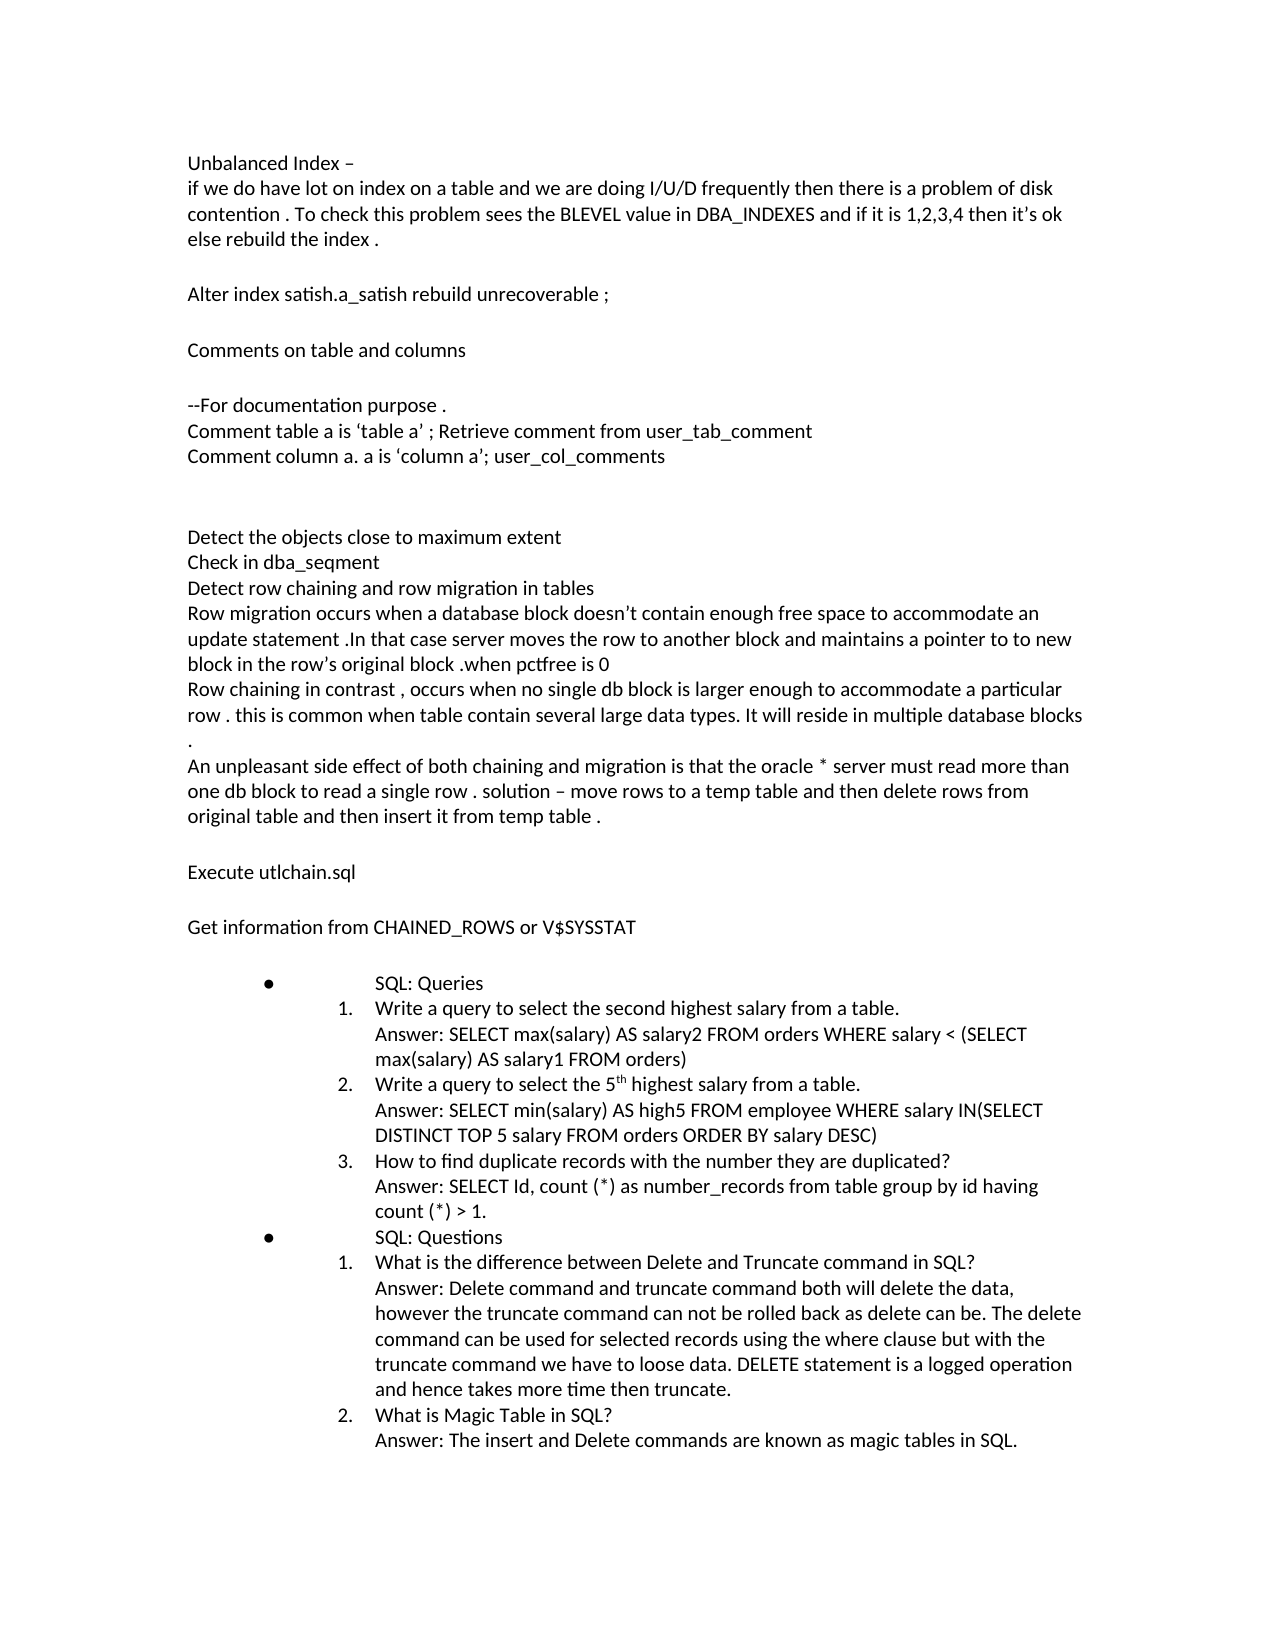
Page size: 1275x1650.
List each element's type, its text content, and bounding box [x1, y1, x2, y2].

text --For documentation purpose . Comment table a is ‘table a’ ; Retrieve comment from user_tab_comment Comment column a. a is ‘column a’; user_col_comments [187, 392, 1087, 469]
list What is Magic Table in SQL? Answer: The insert and Delete commands are known as magic tables in SQL. [337, 1402, 1087, 1453]
list What is the difference between Delete and Truncate command in SQL? Answer: Delete command and truncate command both will delete the data, however the truncate command can not be rolled back as delete can be. The delete command can be used for selected records using the where clause but with the truncate command we have to loose data. DELETE statement is a logged operation and hence takes more time then truncate. [337, 1249, 1087, 1402]
text Comments on table and columns [187, 337, 1087, 362]
text Detect the objects close to maximum extent Check in dba_seqment Detect row chaining and row migration in tables Row migration occurs when a database block doesn’t contain enough free space to accommodate an update statement .In that case server moves the row to another block and maintains a pointer to to new block in the row’s original block .when pctfree is 0 Row chaining in contrast , occurs when no single db block is larger enough to accommodate a particular row . this is common when table contain several large data types. It will reside in multiple database blocks . An unpleasant side effect of both chaining and migration is that the oracle * server must read more than one db block to read a single row . solution – move rows to a temp table and then delete rows from original table and then insert it from temp table . [187, 499, 1087, 829]
list SQL: Questions [262, 1224, 1087, 1249]
list Write a query to select the second highest salary from a table. Answer: SELECT max(salary) AS salary2 FROM orders WHERE salary < (SELECT max(salary) AS salary1 FROM orders) [337, 995, 1087, 1072]
list SQL: Queries [262, 970, 1087, 995]
text Unbalanced Index – if we do have lot on index on a table and we are doing I/U/D frequently then there is a problem of disk contention . To check this problem sees the BLEVEL value in DBA_INDEXES and if it is 1,2,3,4 then it’s ok else rebuild the index . [187, 150, 1087, 252]
text Alter index satish.a_satish rebuild unrecoverable ; [187, 282, 1087, 307]
list How to find duplicate records with the number they are duplicated? Answer: SELECT Id, count (*) as number_records from table group by id having count (*) > 1. [337, 1148, 1087, 1224]
text Execute utlchain.sql [187, 859, 1087, 884]
text Get information from CHAINED_ROWS or V$SYSSTAT [187, 914, 1087, 940]
list Write a query to select the 5th highest salary from a table. Answer: SELECT min(salary) AS high5 FROM employee WHERE salary IN(SELECT DISTINCT TOP 5 salary FROM orders ORDER BY salary DESC) [337, 1072, 1087, 1148]
